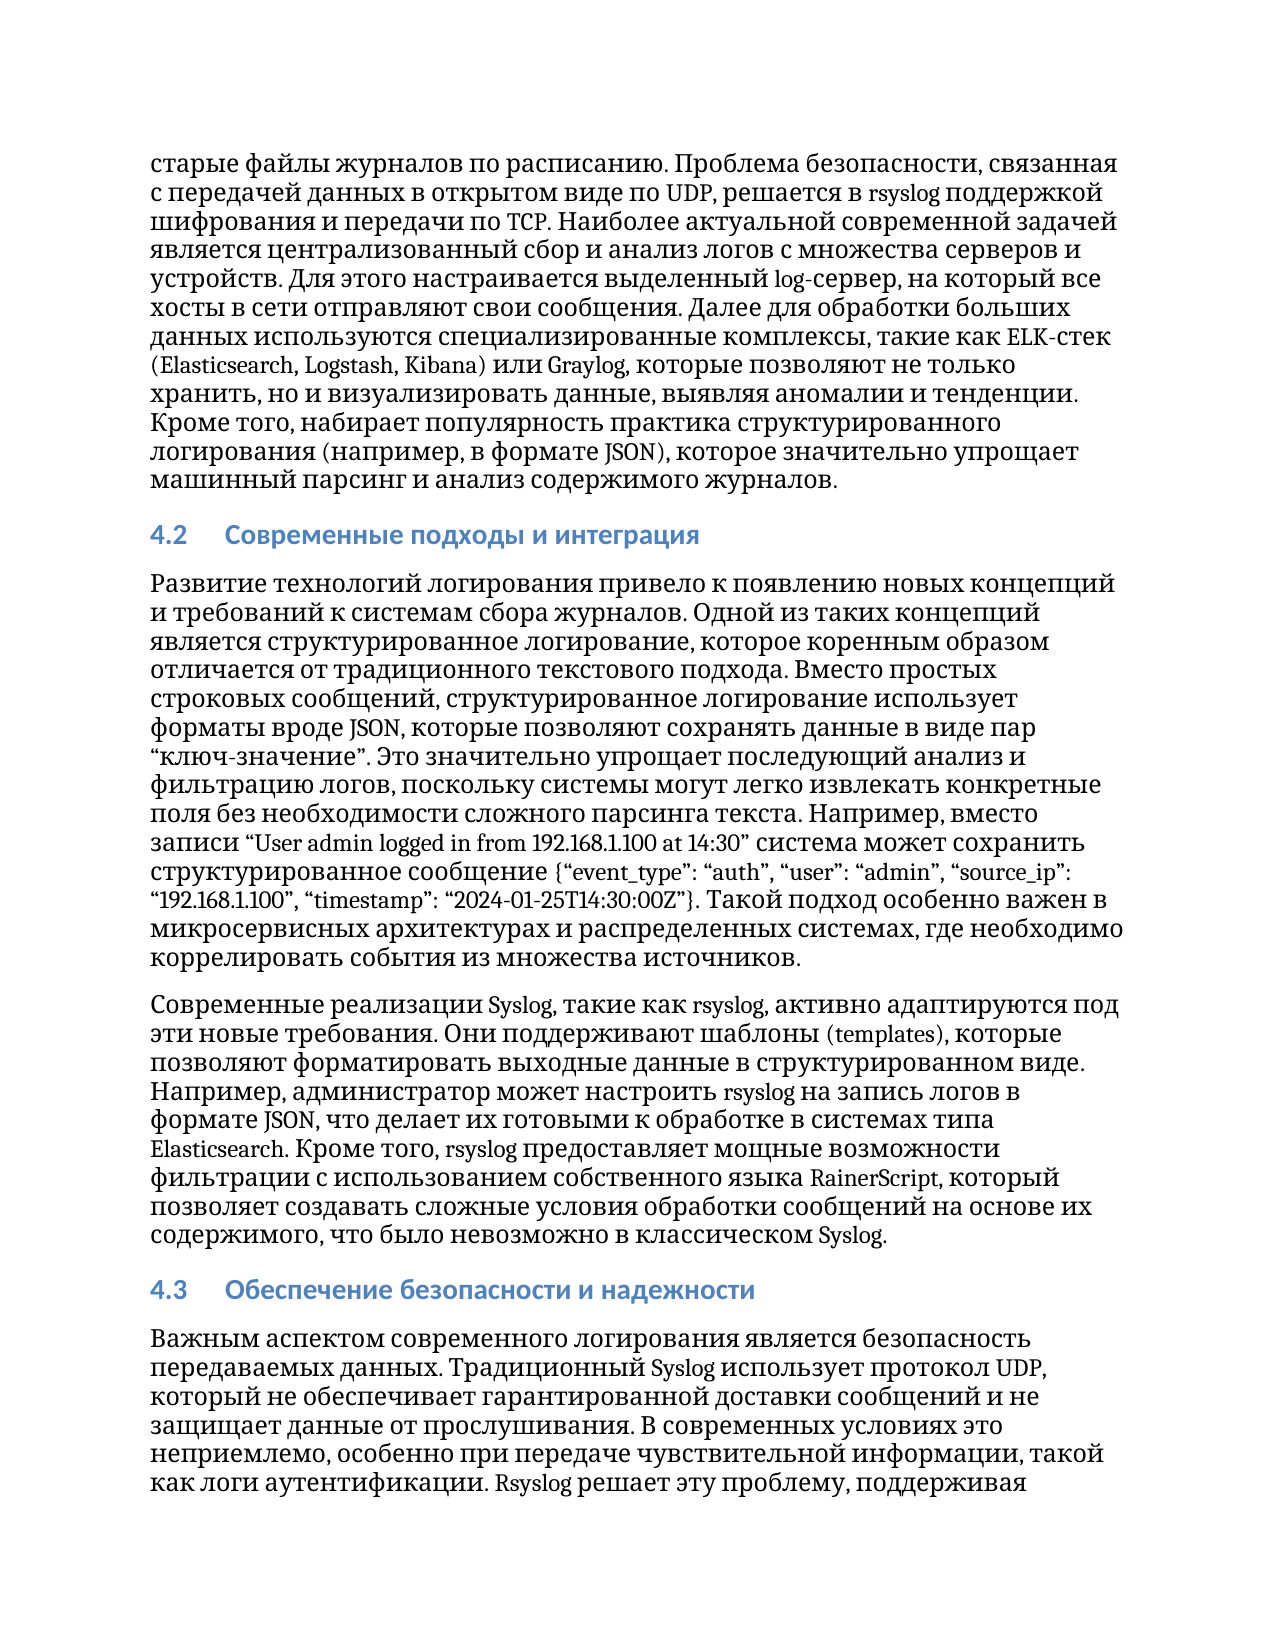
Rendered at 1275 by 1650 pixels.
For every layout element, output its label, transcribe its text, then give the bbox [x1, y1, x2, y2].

text Развитие технологий логирования привело к появлению новых концепций и требований к системам сбора журналов. Одной из таких концепций является структурированное логирование, которое коренным образом отличается от традиционного текстового подхода. Вместо простых строковых сообщений, структурированное логирование использует форматы вроде JSON, которые позволяют сохранять данные в виде пар “ключ-значение”. Это значительно упрощает последующий анализ и фильтрацию логов, поскольку системы могут легко извлекать конкретные поля без необходимости сложного парсинга текста. Например, вместо записи “User admin logged in from 192.168.1.100 at 14:30” система может сохранить структурированное сообщение {“event_type”: “auth”, “user”: “admin”, “source_ip”: “192.168.1.100”, “timestamp”: “2024-01-25T14:30:00Z”}. Такой подход особенно важен в микросервисных архитектурах и распределенных системах, где необходимо коррелировать события из множества источников. [150, 570, 1125, 973]
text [150, 150, 1125, 495]
subtitle 4.2 Современные подходы и интеграция [150, 516, 1125, 551]
text Современные реализации Syslog, такие как rsyslog, активно адаптируются под эти новые требования. Они поддерживают шаблоны (templates), которые позволяют форматировать выходные данные в структурированном виде. Например, администратор может настроить rsyslog на запись логов в формате JSON, что делает их готовыми к обработке в системах типа Elasticsearch. Кроме того, rsyslog предоставляет мощные возможности фильтрации с использованием собственного языка RainerScript, который позволяет создавать сложные условия обработки сообщений на основе их содержимого, что было невозможно в классическом Syslog. [150, 991, 1125, 1250]
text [150, 1325, 1125, 1498]
subtitle 4.3 Обеспечение безопасности и надежности [150, 1271, 1125, 1307]
